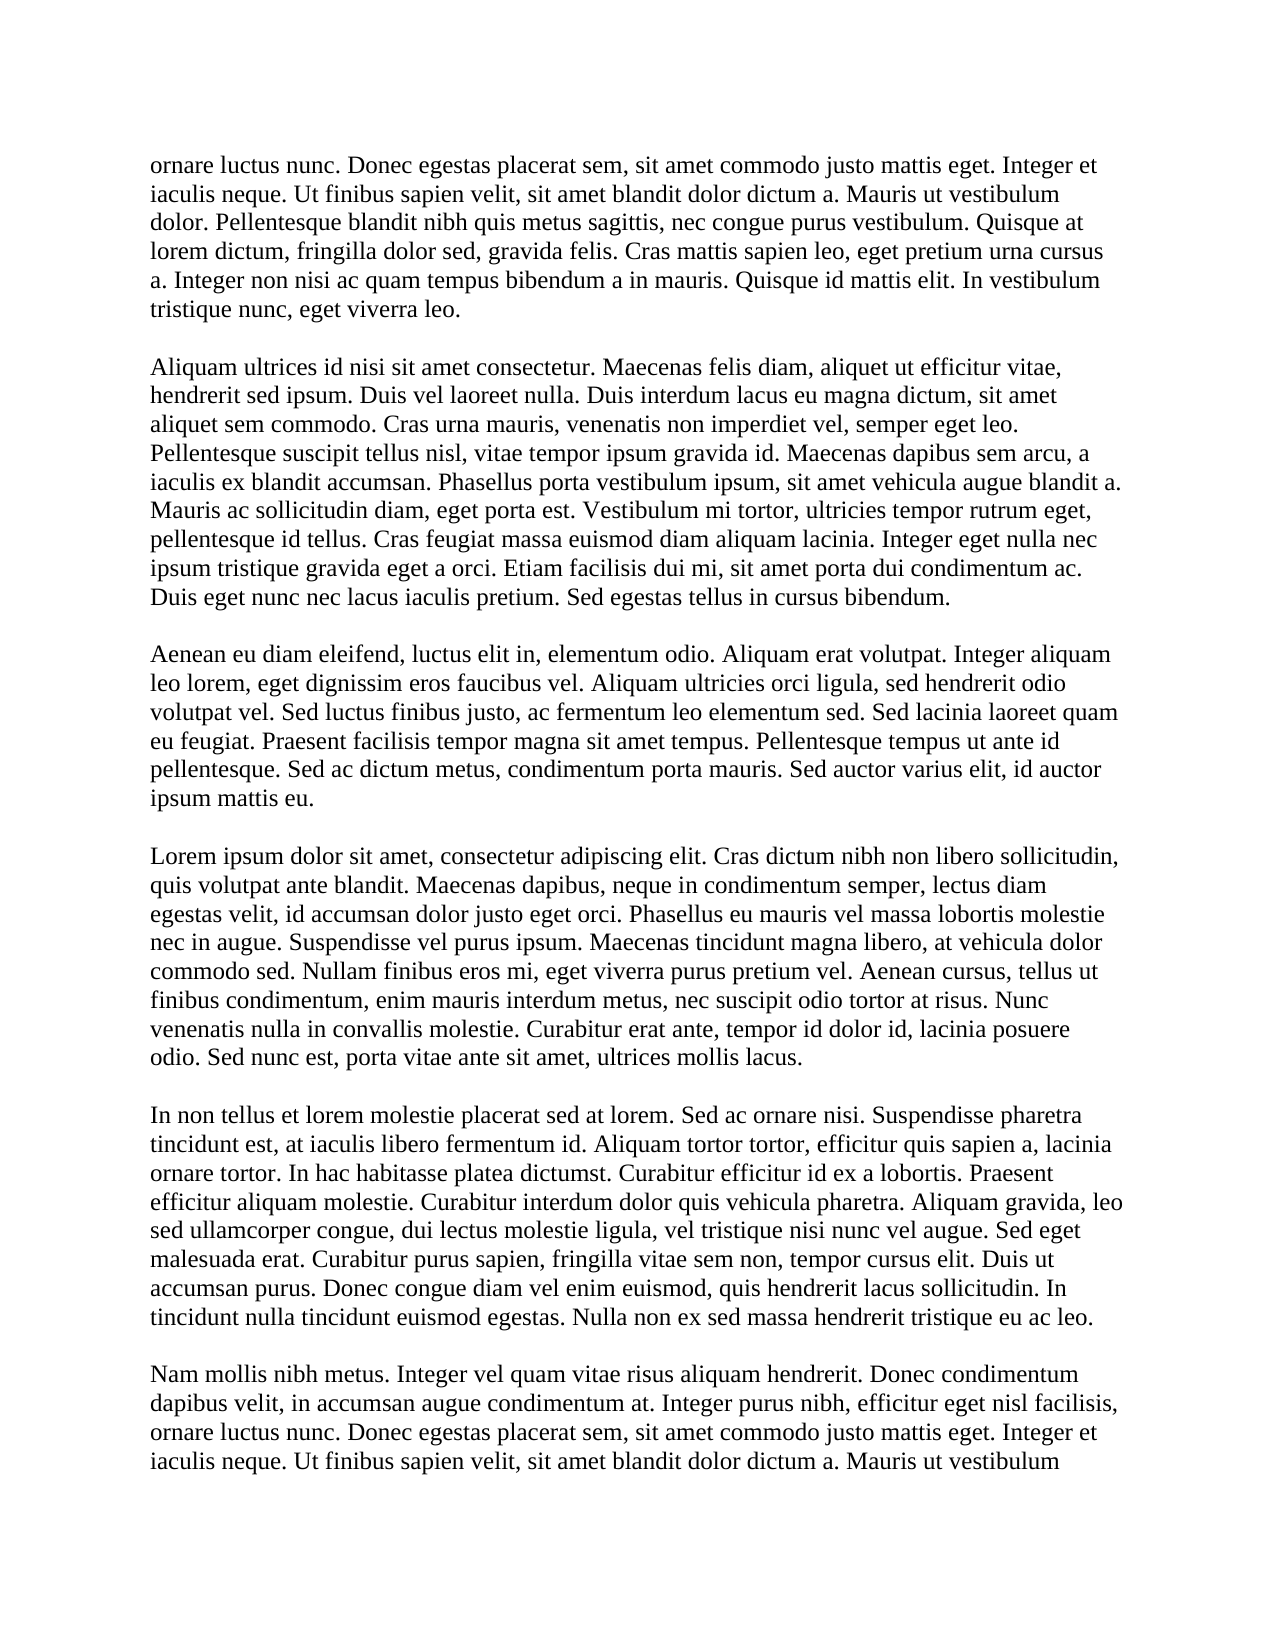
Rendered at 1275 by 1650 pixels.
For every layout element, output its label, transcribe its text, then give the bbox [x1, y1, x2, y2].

text In non tellus et lorem molestie placerat sed at lorem. Sed ac ornare nisi. Suspendisse pharetra tincidunt est, at iaculis libero fermentum id. Aliquam tortor tortor, efficitur quis sapien a, lacinia ornare tortor. In hac habitasse platea dictumst. Curabitur efficitur id ex a lobortis. Praesent efficitur aliquam molestie. Curabitur interdum dolor quis vehicula pharetra. Aliquam gravida, leo sed ullamcorper congue, dui lectus molestie ligula, vel tristique nisi nunc vel augue. Sed eget malesuada erat. Curabitur purus sapien, fringilla vitae sem non, tempor cursus elit. Duis ut accumsan purus. Donec congue diam vel enim euismod, quis hendrerit lacus sollicitudin. In tincidunt nulla tincidunt euismod egestas. Nulla non ex sed massa hendrerit tristique eu ac leo. [150, 1100, 1125, 1330]
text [150, 1359, 1125, 1474]
text Lorem ipsum dolor sit amet, consectetur adipiscing elit. Cras dictum nibh non libero sollicitudin, quis volutpat ante blandit. Maecenas dapibus, neque in condimentum semper, lectus diam egestas velit, id accumsan dolor justo eget orci. Phasellus eu mauris vel massa lobortis molestie nec in augue. Suspendisse vel purus ipsum. Maecenas tincidunt magna libero, at vehicula dolor commodo sed. Nullam finibus eros mi, eget viverra purus pretium vel. Aenean cursus, tellus ut finibus condimentum, enim mauris interdum metus, nec suscipit odio tortor at risus. Nunc venenatis nulla in convallis molestie. Curabitur erat ante, tempor id dolor id, lacinia posuere odio. Sed nunc est, porta vitae ante sit amet, ultrices mollis lacus. [150, 841, 1125, 1071]
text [150, 150, 1125, 322]
text Aenean eu diam eleifend, luctus elit in, elementum odio. Aliquam erat volutpat. Integer aliquam leo lorem, eget dignissim eros faucibus vel. Aliquam ultricies orci ligula, sed hendrerit odio volutpat vel. Sed luctus finibus justo, ac fermentum leo elementum sed. Sed lacinia laoreet quam eu feugiat. Praesent facilisis tempor magna sit amet tempus. Pellentesque tempus ut ante id pellentesque. Sed ac dictum metus, condimentum porta mauris. Sed auctor varius elit, id auctor ipsum mattis eu. [150, 639, 1125, 812]
text Aliquam ultrices id nisi sit amet consectetur. Maecenas felis diam, aliquet ut efficitur vitae, hendrerit sed ipsum. Duis vel laoreet nulla. Duis interdum lacus eu magna dictum, sit amet aliquet sem commodo. Cras urna mauris, venenatis non imperdiet vel, semper eget leo. Pellentesque suscipit tellus nisl, vitae tempor ipsum gravida id. Maecenas dapibus sem arcu, a iaculis ex blandit accumsan. Phasellus porta vestibulum ipsum, sit amet vehicula augue blandit a. Mauris ac sollicitudin diam, eget porta est. Vestibulum mi tortor, ultricies tempor rutrum eget, pellentesque id tellus. Cras feugiat massa euismod diam aliquam lacinia. Integer eget nulla nec ipsum tristique gravida eget a orci. Etiam facilisis dui mi, sit amet porta dui condimentum ac. Duis eget nunc nec lacus iaculis pretium. Sed egestas tellus in cursus bibendum. [150, 352, 1125, 610]
